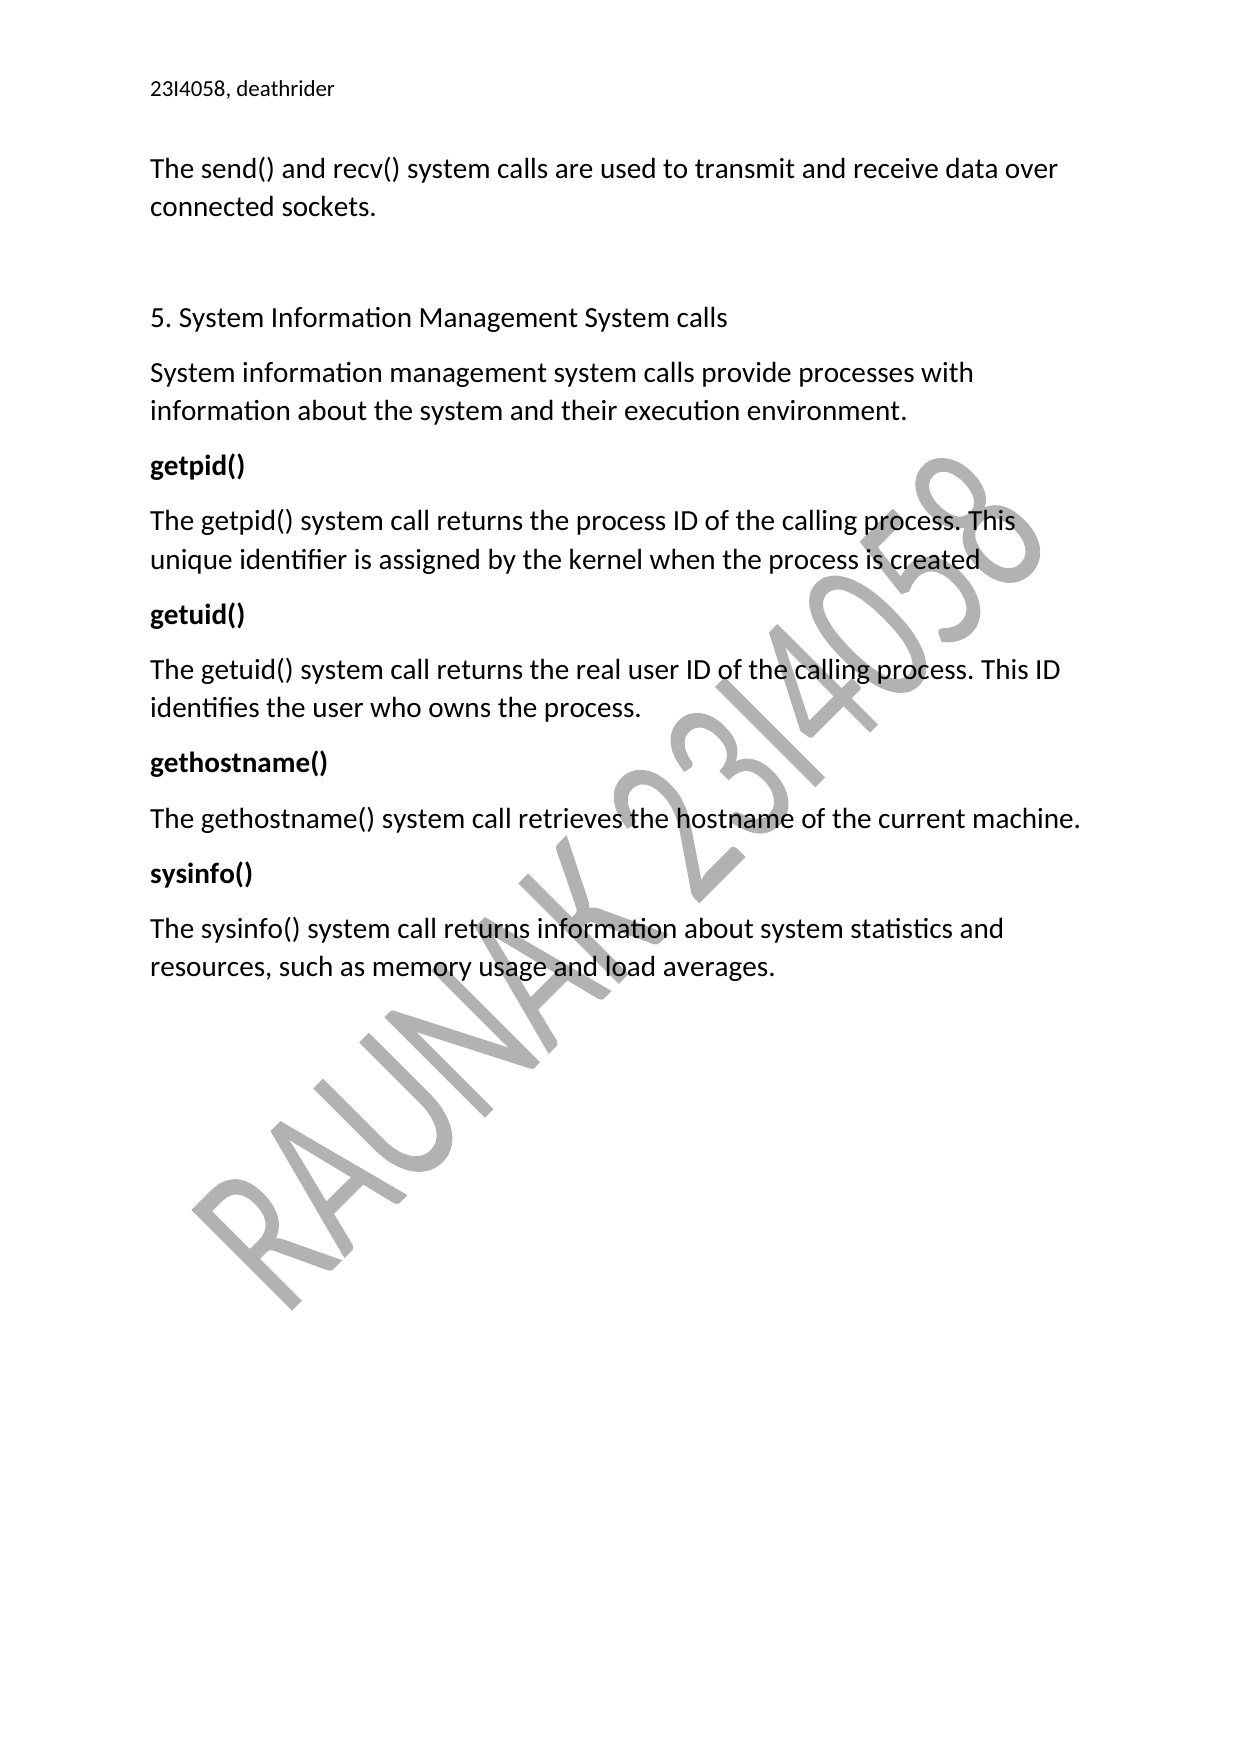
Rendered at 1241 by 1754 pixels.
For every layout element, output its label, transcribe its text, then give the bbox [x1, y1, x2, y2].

text The gethostname() system call retrieves the hostname of the current machine. [150, 800, 1090, 835]
text System information management system calls provide processes with information about the system and their execution environment. [150, 354, 1090, 428]
text The getuid() system call returns the real user ID of the calling process. This ID identifies the user who owns the process. [150, 651, 1090, 725]
text 5. System Information Management System calls [150, 299, 1090, 334]
text The getpid() system call returns the process ID of the calling process. This unique identifier is assigned by the kernel when the process is created [150, 502, 1090, 576]
text gethostname() [150, 744, 1090, 780]
text The send() and recv() system calls are used to transmit and receive data over connected sockets. [150, 150, 1090, 224]
text getpid() [150, 447, 1090, 483]
text sysinfo() [150, 855, 1090, 890]
text getuid() [150, 596, 1090, 632]
text The sysinfo() system call returns information about system statistics and resources, such as memory usage and load averages. [150, 910, 1090, 984]
